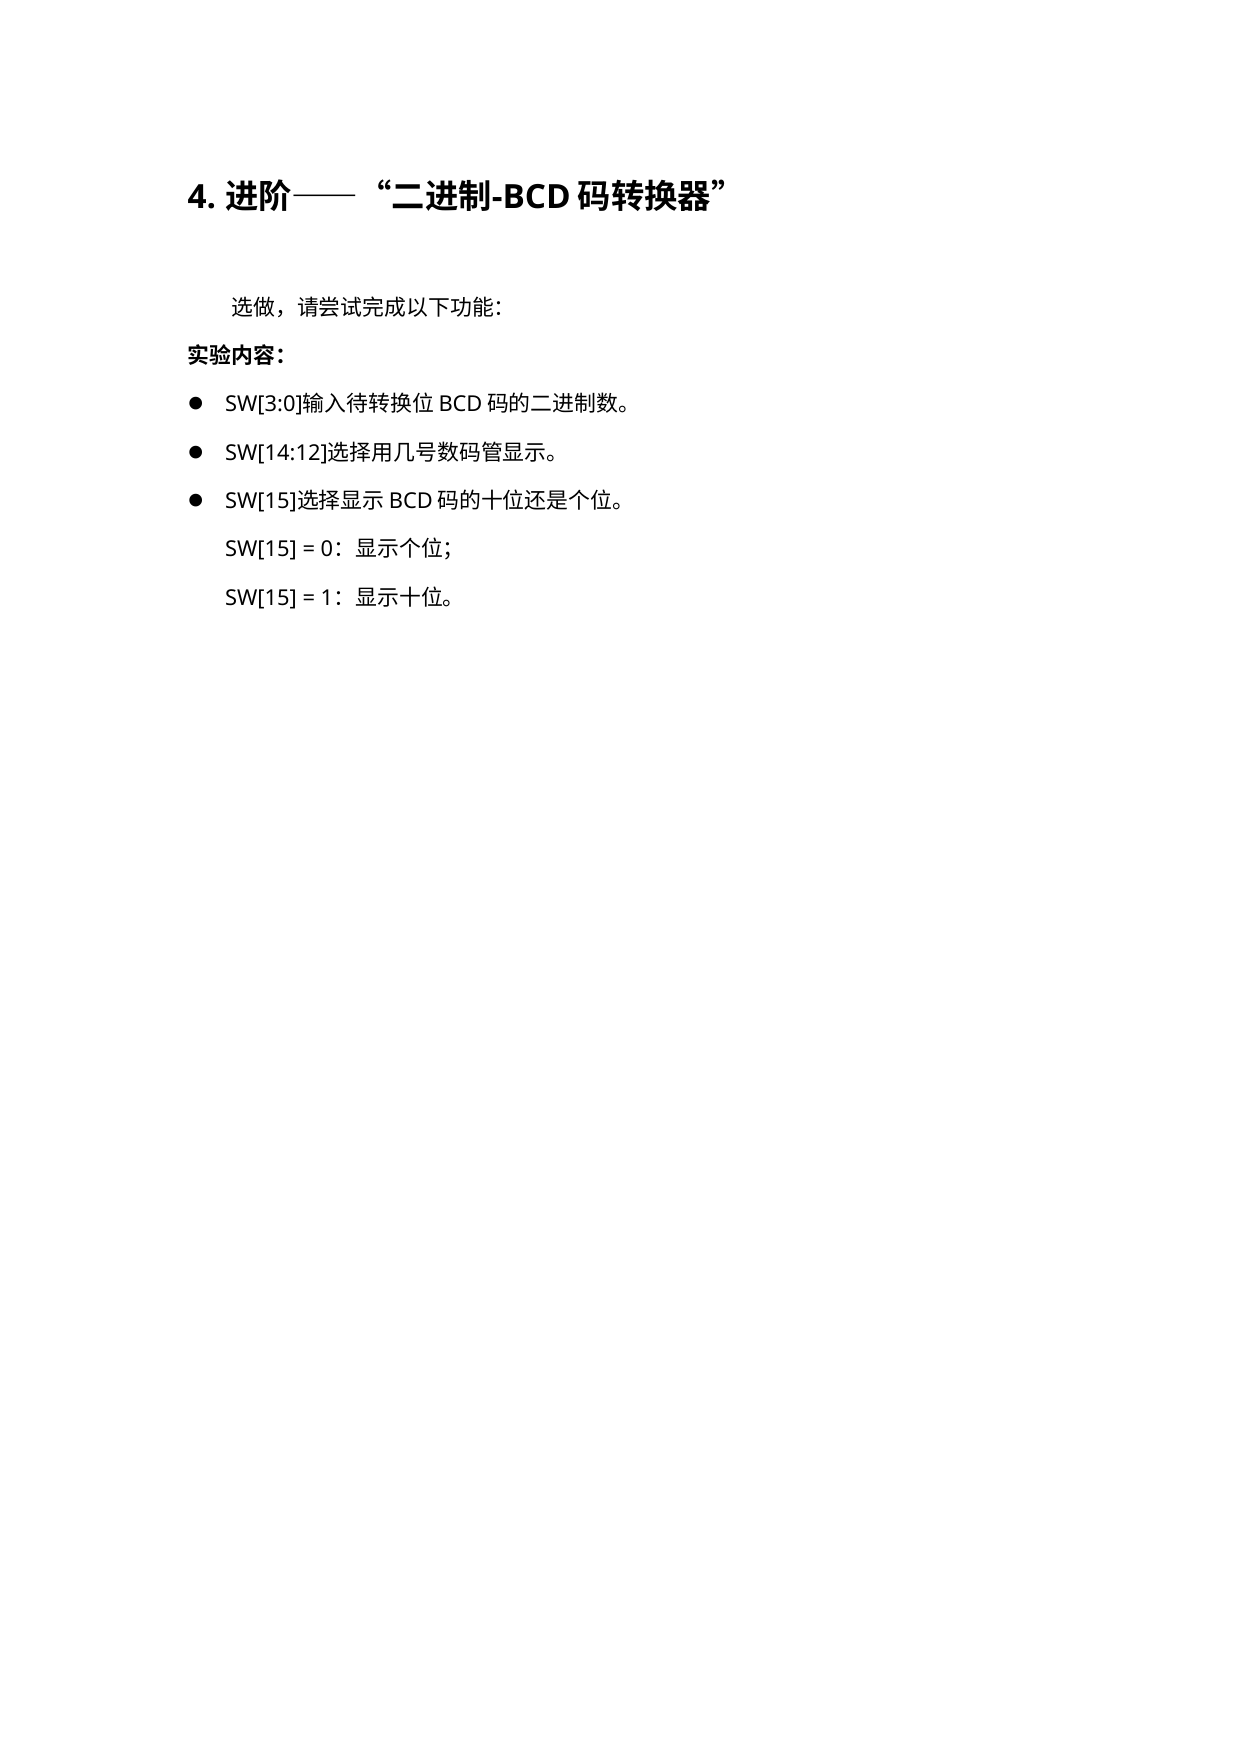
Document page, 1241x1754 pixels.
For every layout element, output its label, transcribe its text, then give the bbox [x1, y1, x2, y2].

list SW[3:0]输入待转换位BCD码的二进制数。 [187, 386, 1053, 418]
list SW[15]选择显示BCD码的十位还是个位。 [187, 483, 1053, 515]
list SW[15] = 1：显示十位。 [225, 579, 1053, 612]
list SW[15] = 0：显示个位； [225, 531, 1053, 563]
text 实验内容： [187, 338, 1053, 370]
subtitle 进阶——“二进制-BCD码转换器” [187, 162, 1053, 227]
list SW[14:12]选择用几号数码管显示。 [187, 434, 1053, 467]
text 选做，请尝试完成以下功能： [187, 289, 1053, 322]
